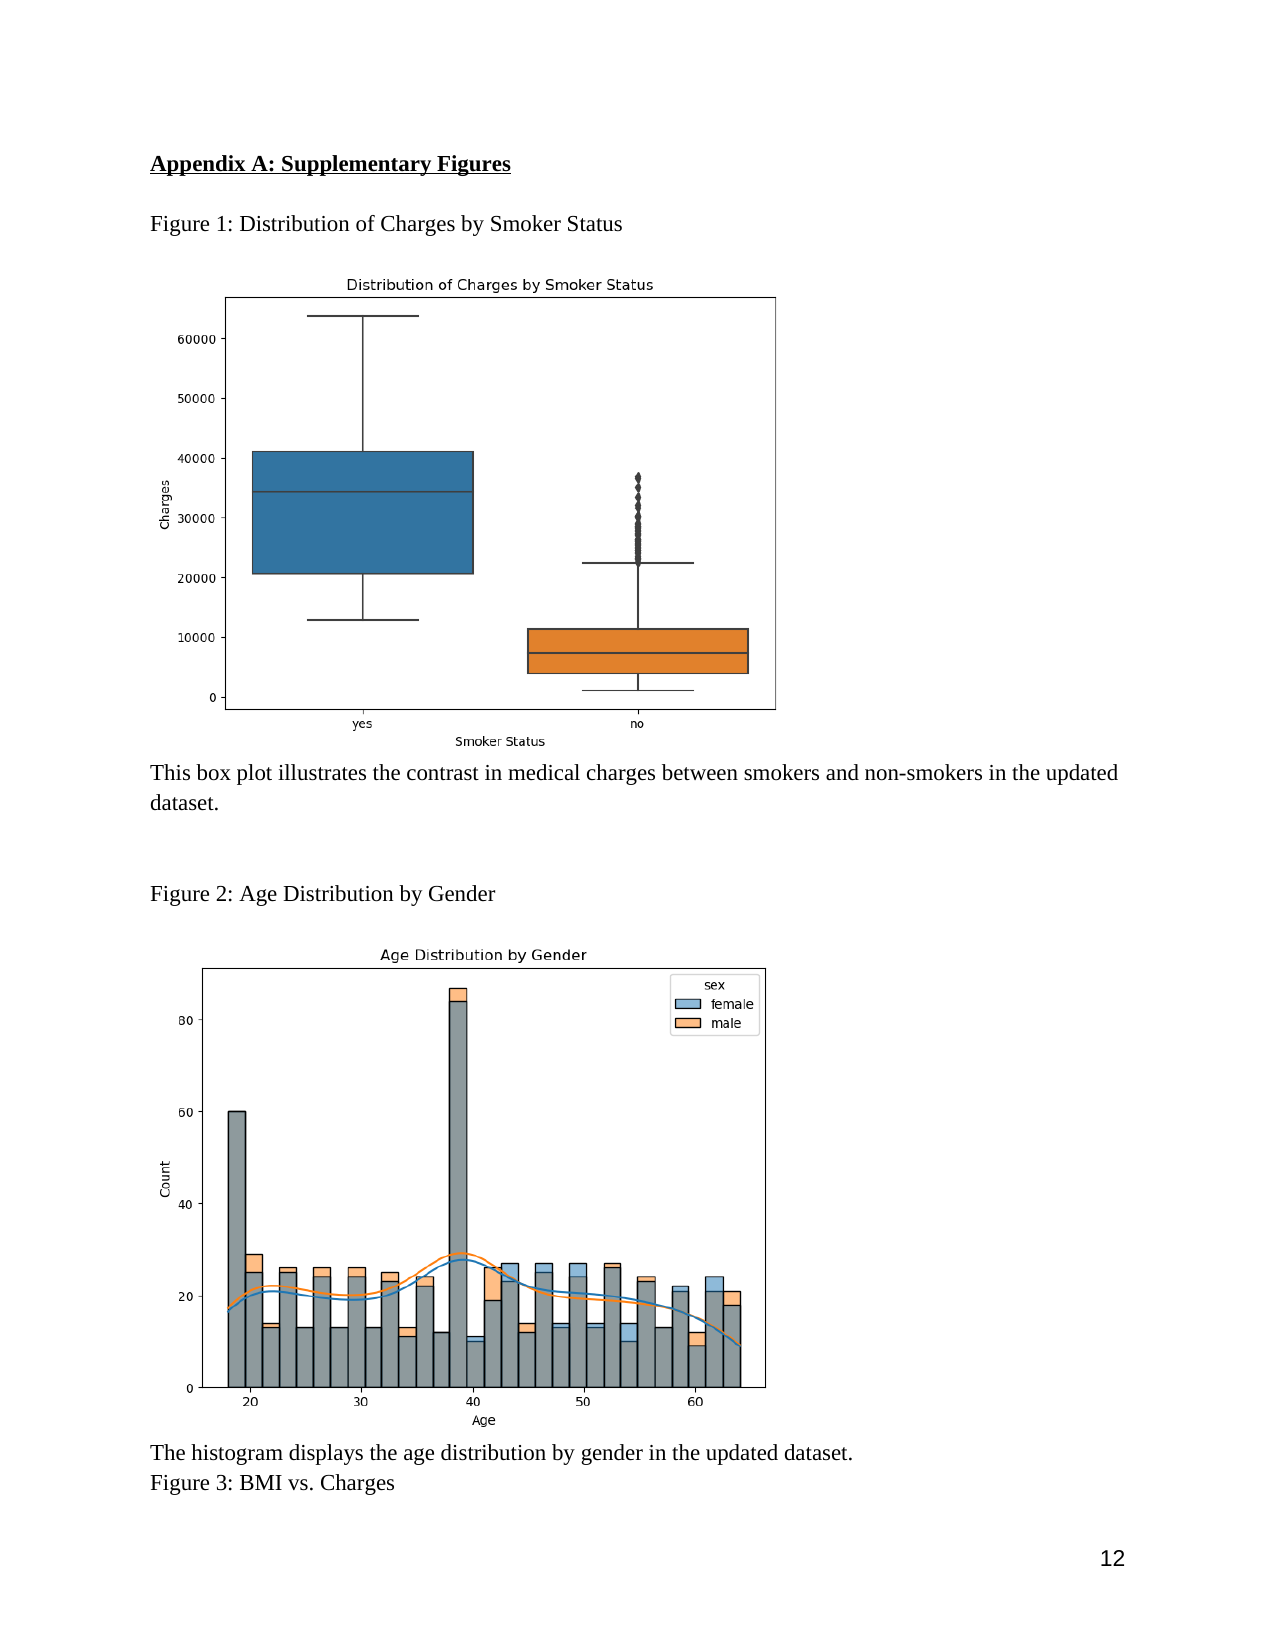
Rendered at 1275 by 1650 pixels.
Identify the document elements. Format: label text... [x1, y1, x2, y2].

picture [150, 940, 774, 1435]
text Figure 2: Age Distribution by Gender [150, 880, 1125, 906]
text This box plot illustrates the contrast in medical charges between smokers and non-smokers in the updated dataset. [150, 759, 1125, 816]
text Appendix A: Supplementary Figures [150, 150, 1125, 176]
text Figure 1: Distribution of Charges by Smoker Status [150, 210, 1125, 237]
picture [150, 270, 783, 756]
text Figure 3: BMI vs. Charges [150, 1469, 1125, 1495]
text The histogram displays the age distribution by gender in the updated dataset. [150, 1439, 1125, 1465]
